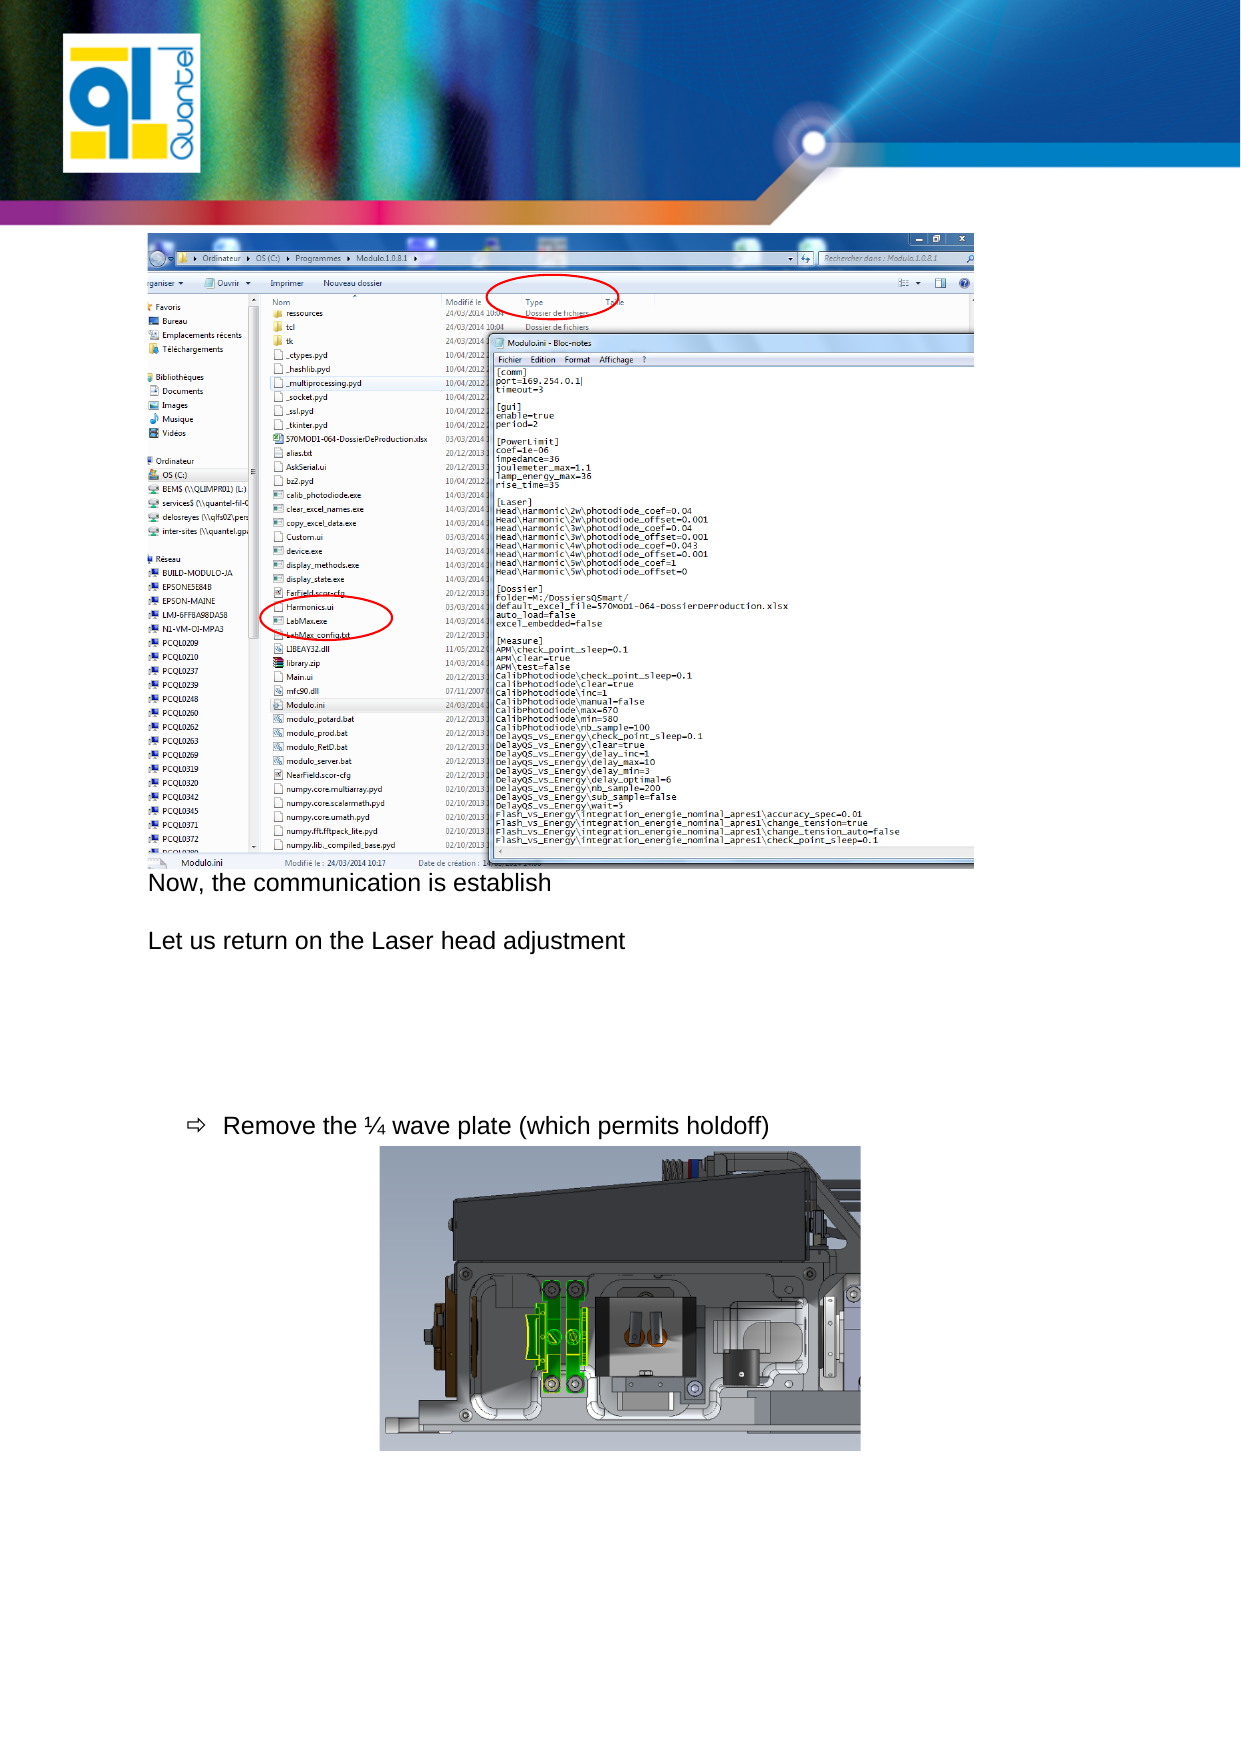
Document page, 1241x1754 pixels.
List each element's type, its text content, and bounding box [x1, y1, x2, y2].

picture [379, 1146, 861, 1451]
text Let us return on the Laser head adjustment [148, 926, 1093, 955]
picture [147, 233, 974, 869]
text Now, the communication is establish [148, 868, 1093, 897]
subtitle Remove the ¼ wave plate (which permits holdoff) [185, 1111, 1093, 1140]
picture [0, 0, 1241, 226]
